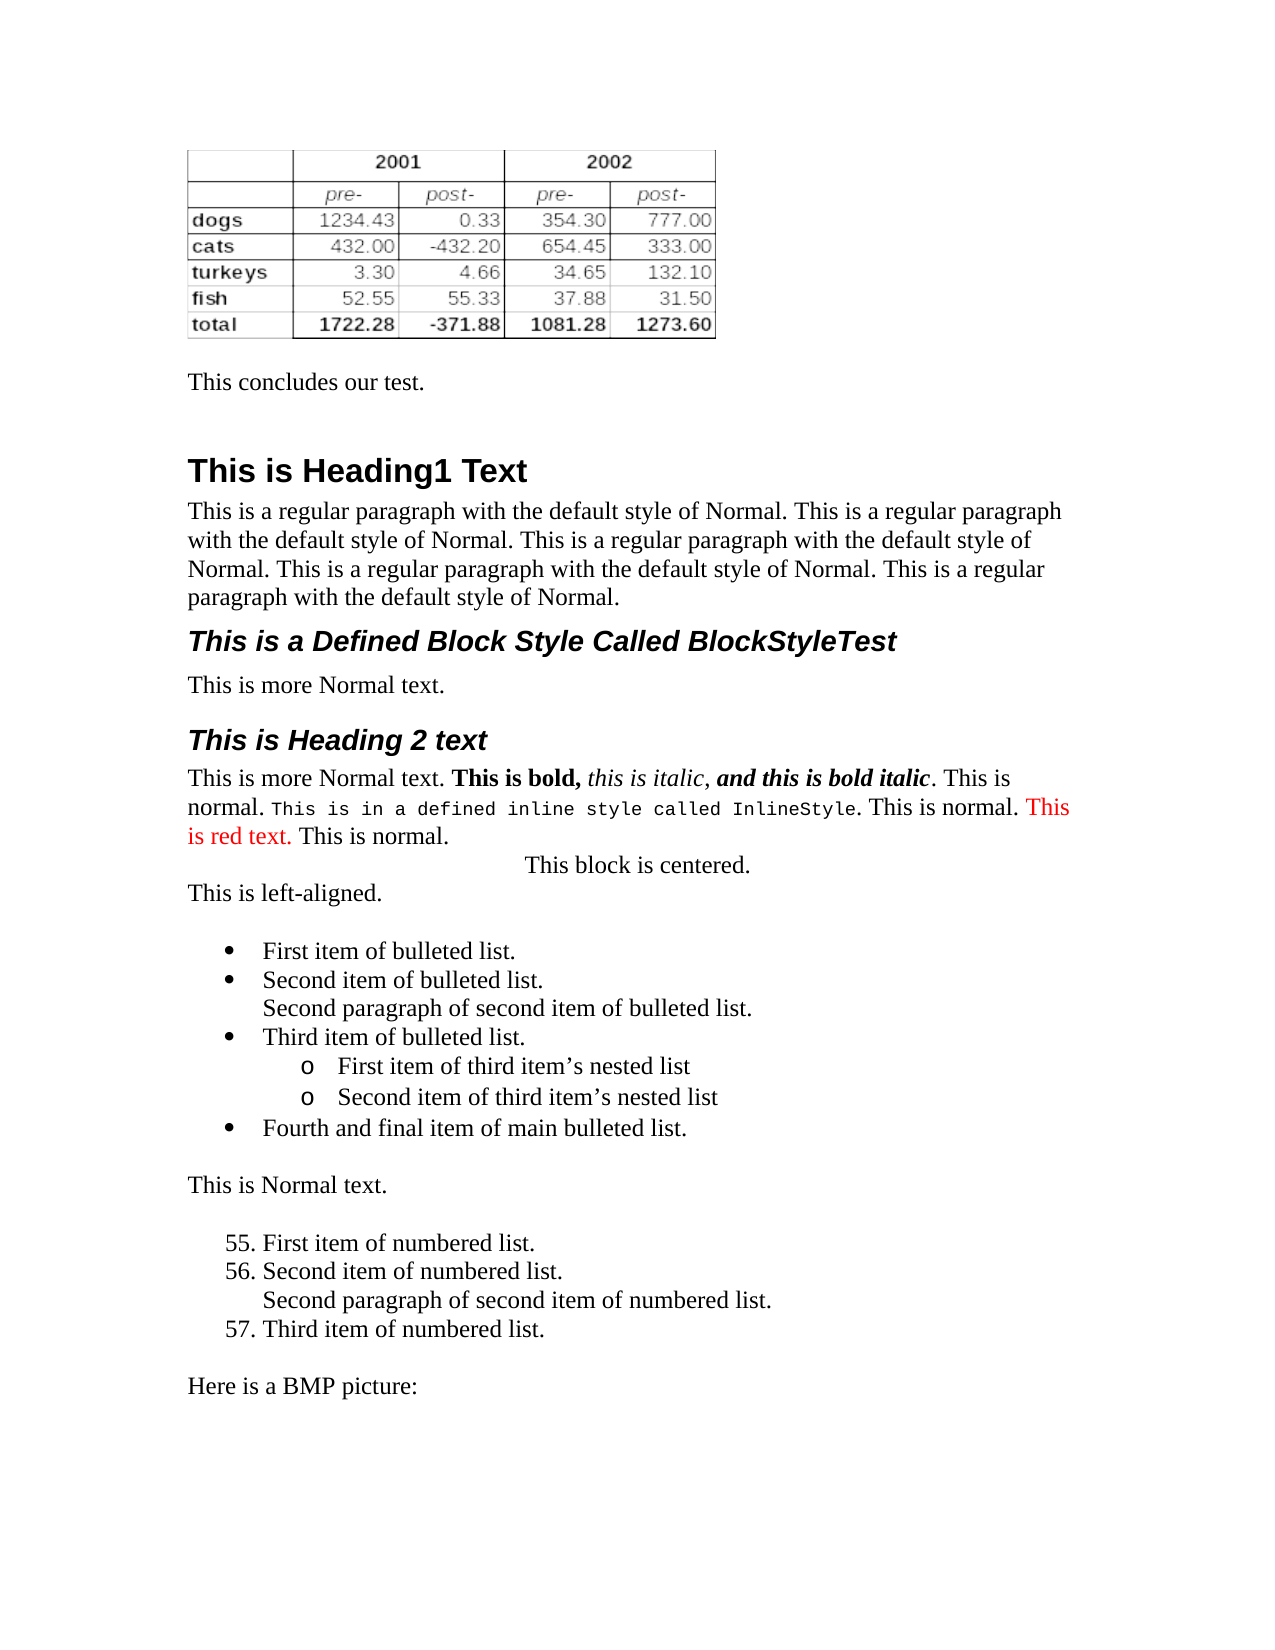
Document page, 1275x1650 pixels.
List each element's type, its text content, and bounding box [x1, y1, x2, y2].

list First item of bulleted list. [225, 936, 1087, 965]
text This is left-aligned. [187, 878, 1087, 907]
text This is a regular paragraph with the default style of Normal. This is a regular paragraph with the default style of Normal. This is a regular paragraph with the default style of Normal. This is a regular paragraph with the default style of Normal. This is a regular paragraph with the default style of Normal. [187, 496, 1087, 611]
subtitle This is Heading 2 text [187, 723, 1087, 757]
text This is a Defined Block Style Called BlockStyleTest [187, 624, 1087, 657]
text This concludes our test. [187, 367, 1087, 396]
list Third item of bulleted list. [225, 1022, 1087, 1051]
text This is Normal text. [187, 1170, 1087, 1199]
list Third item of numbered list. [225, 1314, 1087, 1343]
list First item of third item’s nested list [300, 1051, 1087, 1082]
text Here is a BMP picture: [187, 1371, 1087, 1400]
text Second paragraph of second item of numbered list. [262, 1285, 1087, 1314]
list Second item of numbered list. [225, 1256, 1087, 1285]
list Second item of bulleted list. [225, 965, 1087, 993]
text This is more Normal text. This is bold, this is italic, and this is bold italic. This is normal. This is in a defined inline style called InlineStyle. This is normal. This is red text. This is normal. [187, 763, 1087, 850]
list Fourth and final item of main bulleted list. [225, 1113, 1087, 1141]
text This block is centered. [187, 850, 1087, 878]
text This is more Normal text. [187, 670, 1087, 698]
text Second paragraph of second item of bulleted list. [262, 993, 1087, 1022]
list First item of numbered list. [225, 1228, 1087, 1256]
subtitle This is Heading1 Text [187, 451, 1087, 490]
list Second item of third item’s nested list [300, 1082, 1087, 1113]
